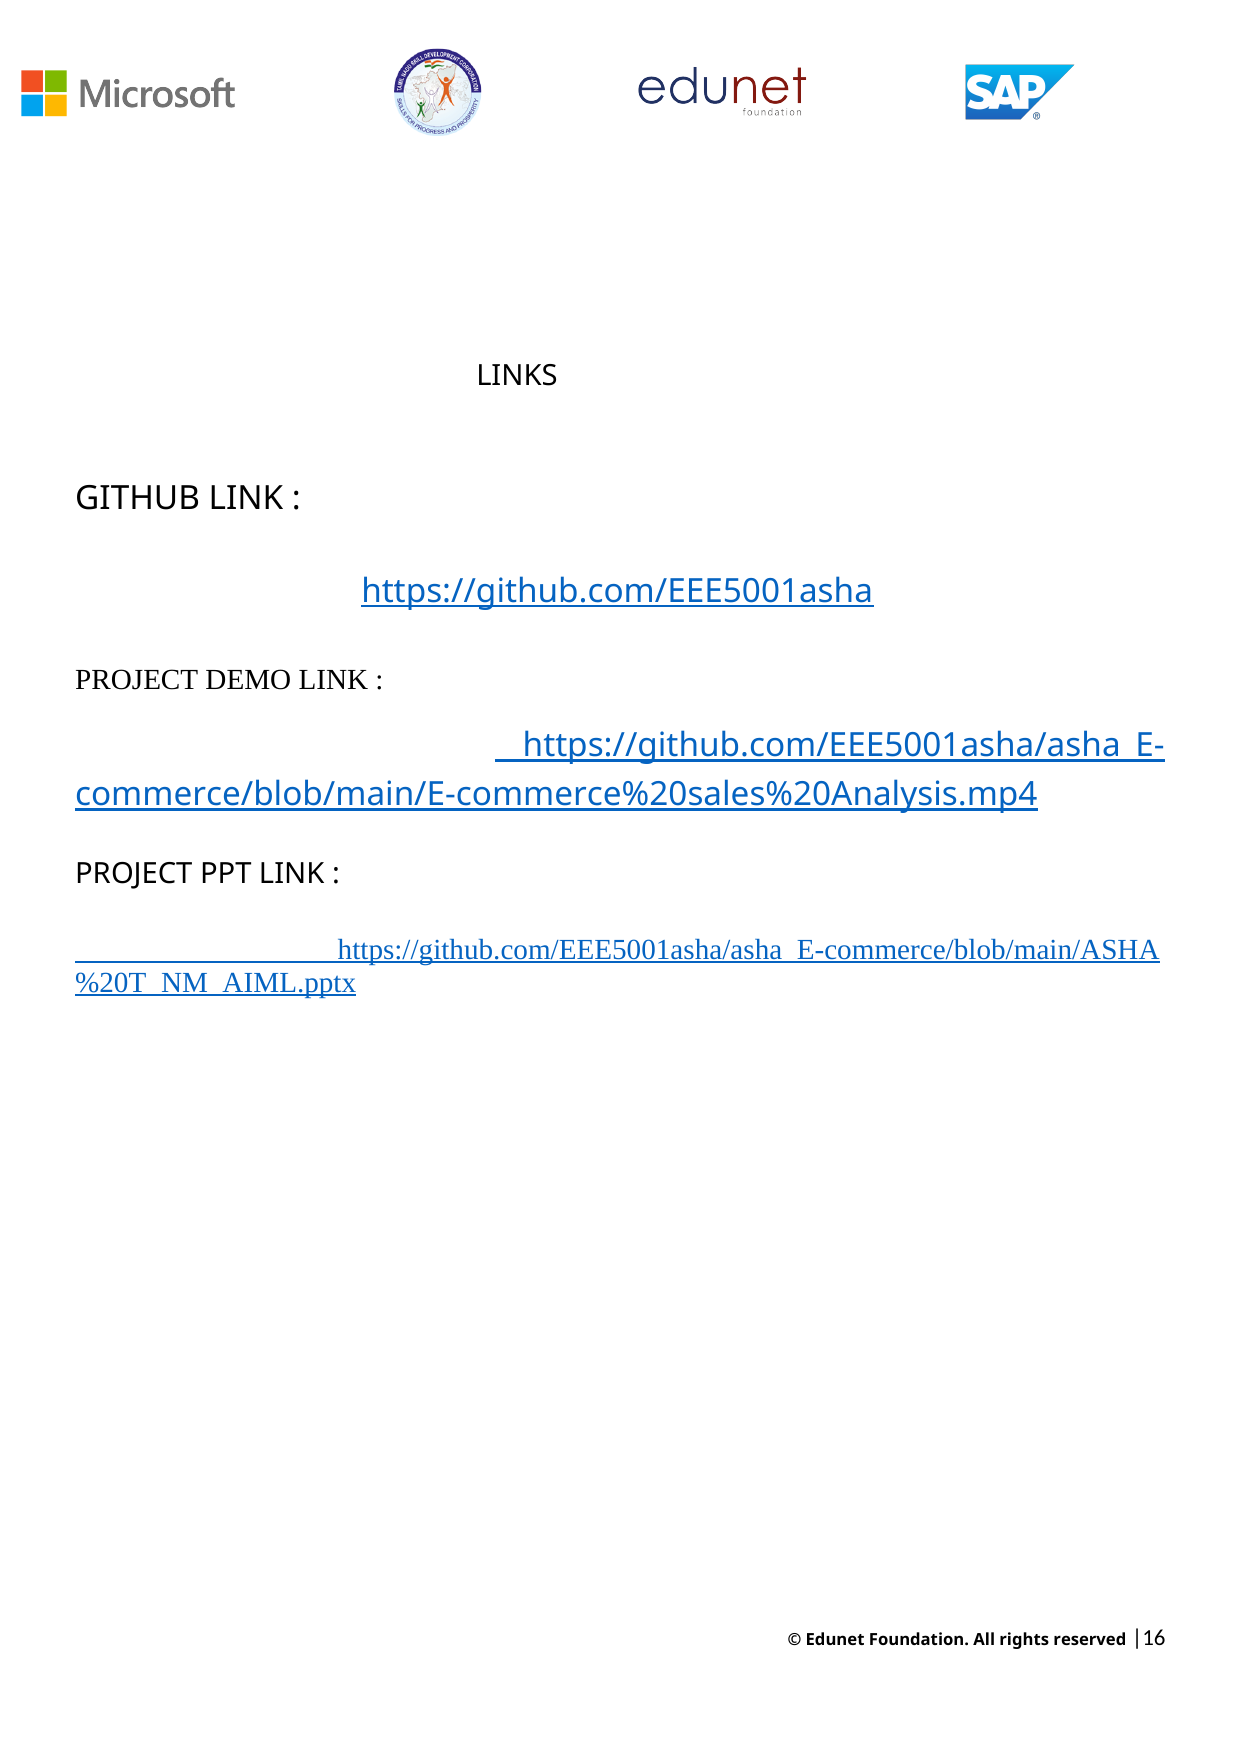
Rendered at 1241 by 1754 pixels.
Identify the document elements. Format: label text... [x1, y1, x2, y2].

text GITHUB LINK : [75, 473, 1165, 519]
subtitle https://github.com/EEE5001asha [75, 567, 1165, 612]
picture [631, 60, 814, 122]
text PROJECT PPT LINK : [75, 852, 1165, 892]
text LINKS [75, 354, 1165, 394]
text https://github.com/EEE5001asha/asha_E-commerce/blob/main/ASHA%20T_NM_AIML.pptx [75, 932, 1165, 999]
picture [964, 63, 1076, 121]
picture [16, 65, 241, 121]
text PROJECT DEMO LINK : [75, 662, 1165, 696]
picture [391, 45, 483, 137]
subtitle https://github.com/EEE5001asha/asha_E-commerce/blob/main/E-commerce%20sales%20Analysis.mp4 [75, 721, 1165, 815]
